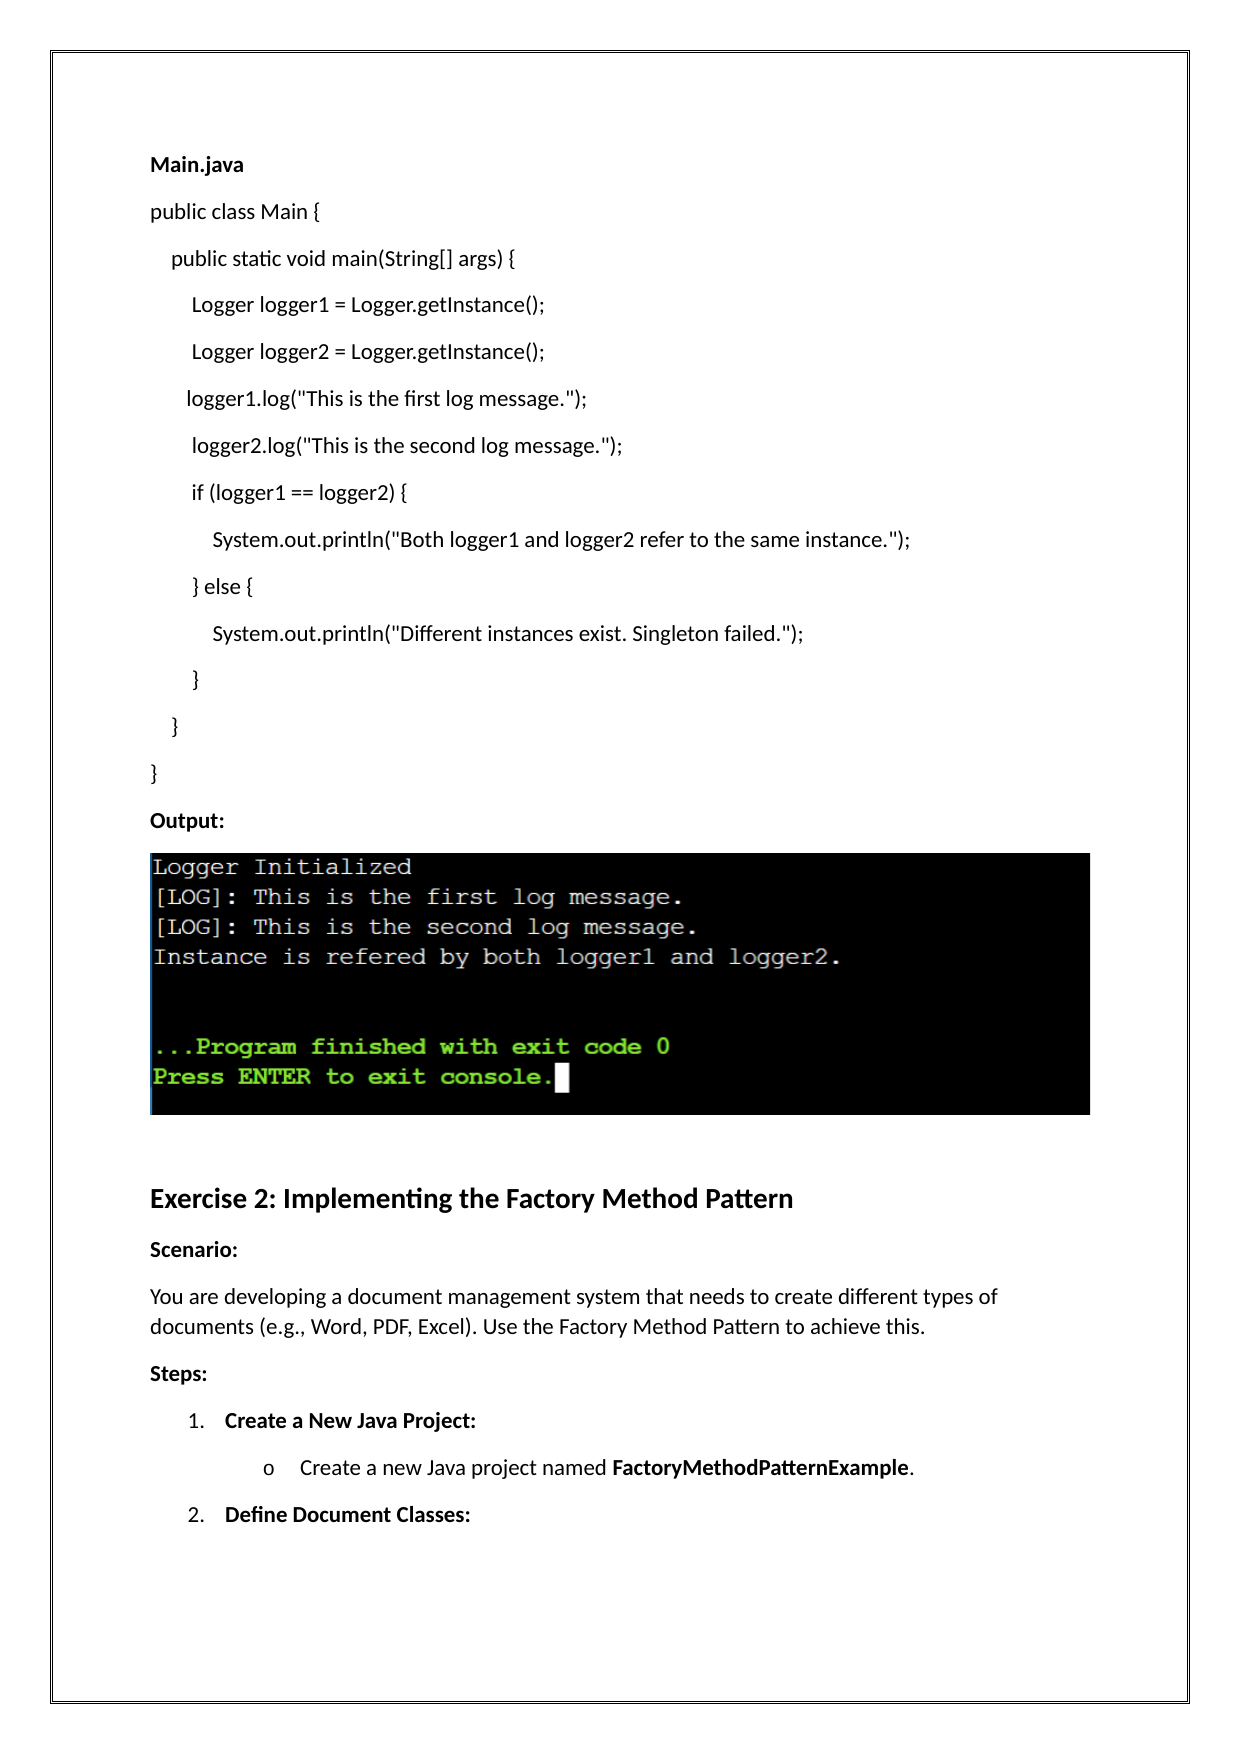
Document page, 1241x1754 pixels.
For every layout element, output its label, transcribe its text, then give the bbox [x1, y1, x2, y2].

text Logger logger1 = Logger.getInstance(); [150, 291, 1090, 319]
text } [150, 712, 1090, 741]
text public class Main { [150, 197, 1090, 225]
text Output: [150, 806, 1090, 834]
text You are developing a document management system that needs to create different types of documents (e.g., Word, PDF, Excel). Use the Factory Method Pattern to achieve this. [150, 1282, 1090, 1340]
list Create a new Java project named FactoryMethodPatternExample. [262, 1453, 1090, 1481]
text Steps: [150, 1359, 1090, 1387]
text } [150, 666, 1090, 694]
text } [150, 759, 1090, 787]
text System.out.println("Different instances exist. Singleton failed."); [150, 619, 1090, 647]
text if (logger1 == logger2) { [150, 478, 1090, 506]
text logger2.log("This is the second log message."); [150, 431, 1090, 459]
text Logger logger2 = Logger.getInstance(); [150, 337, 1090, 366]
list Define Document Classes: [187, 1500, 1090, 1528]
picture [150, 853, 1091, 1115]
text } else { [150, 572, 1090, 600]
text logger1.log("This is the first log message."); [150, 384, 1090, 412]
text Exercise 2: Implementing the Factory Method Pattern [150, 1180, 1090, 1216]
text Main.java [150, 150, 1090, 178]
list Create a New Java Project: [187, 1406, 1090, 1434]
text Scenario: [150, 1235, 1090, 1263]
text public static void main(String[] args) { [150, 244, 1090, 272]
text System.out.println("Both logger1 and logger2 refer to the same instance."); [150, 525, 1090, 553]
